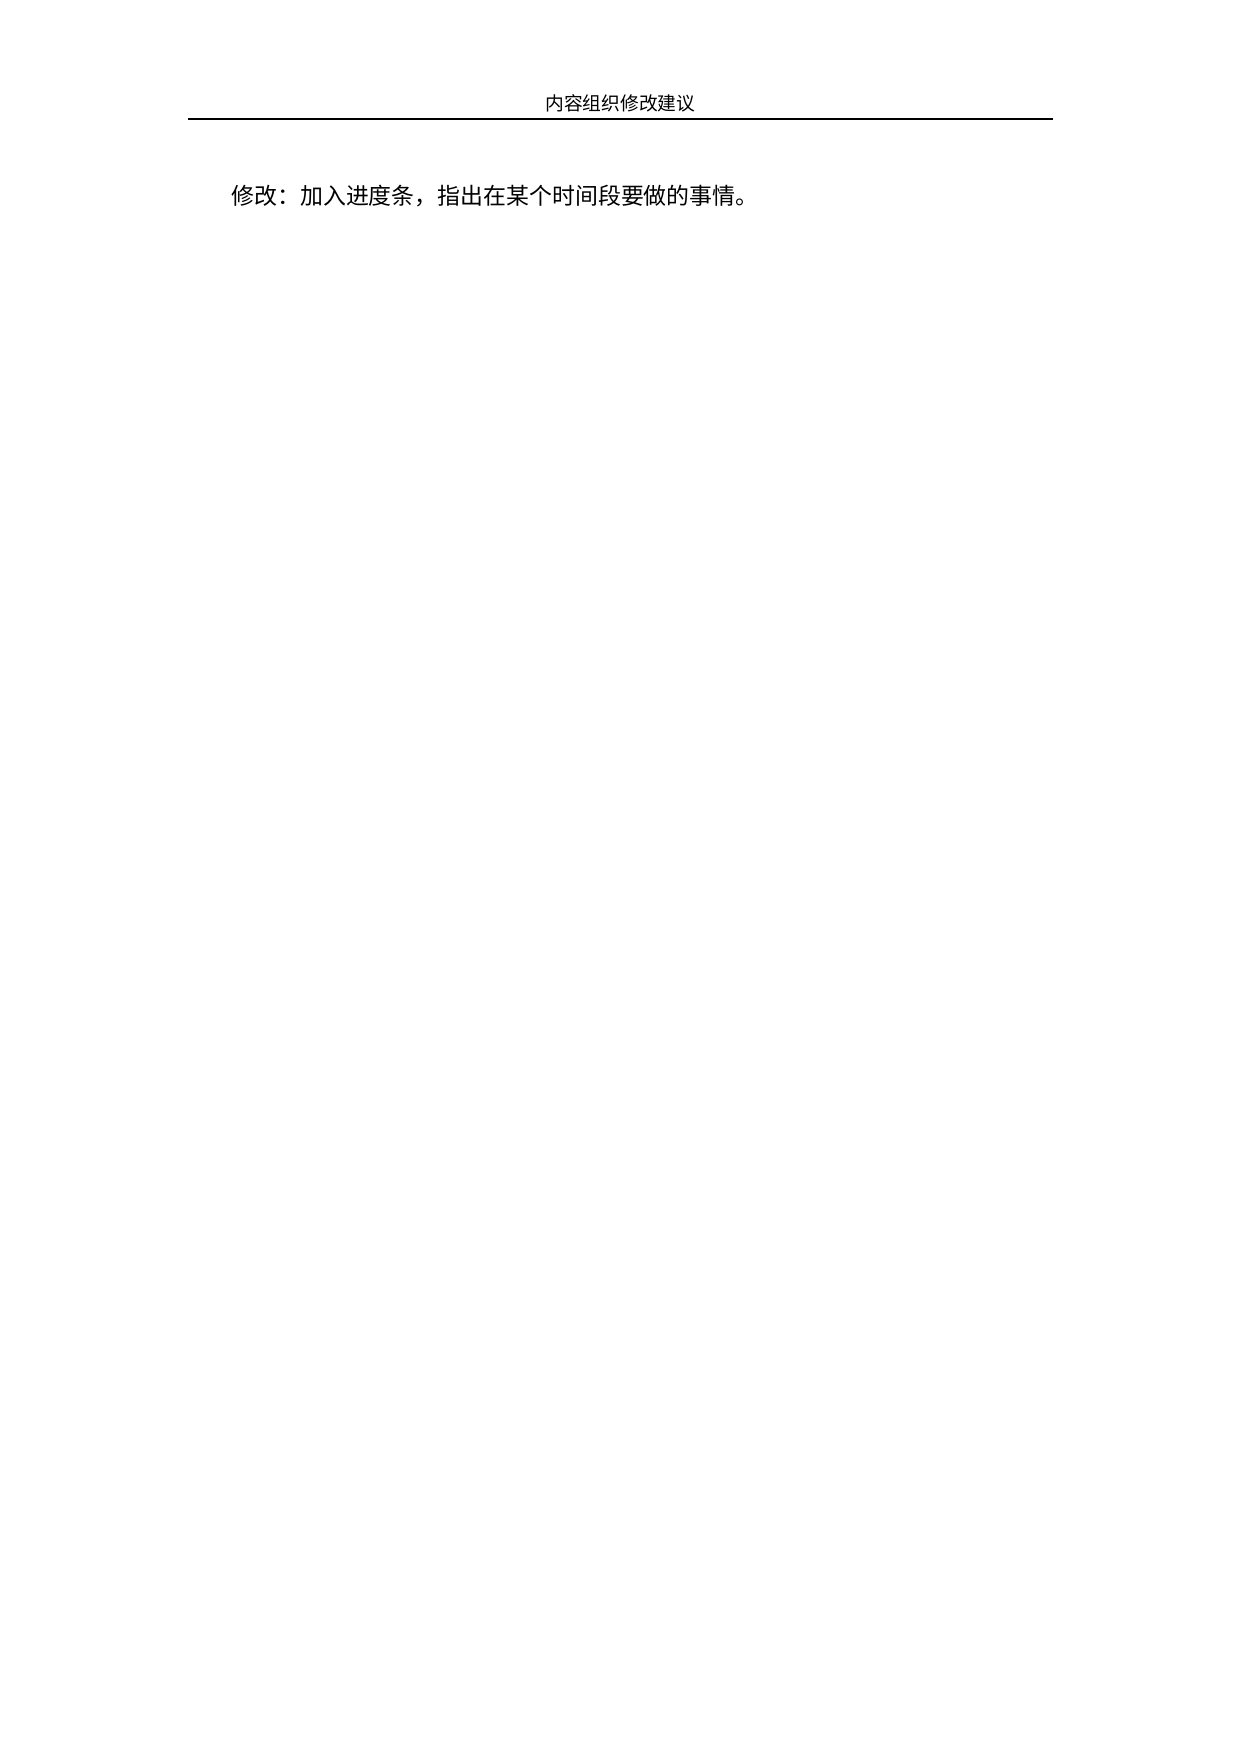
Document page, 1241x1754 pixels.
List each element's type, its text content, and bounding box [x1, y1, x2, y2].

list 修改：加入进度条，指出在某个时间段要做的事情。 [231, 162, 1053, 227]
